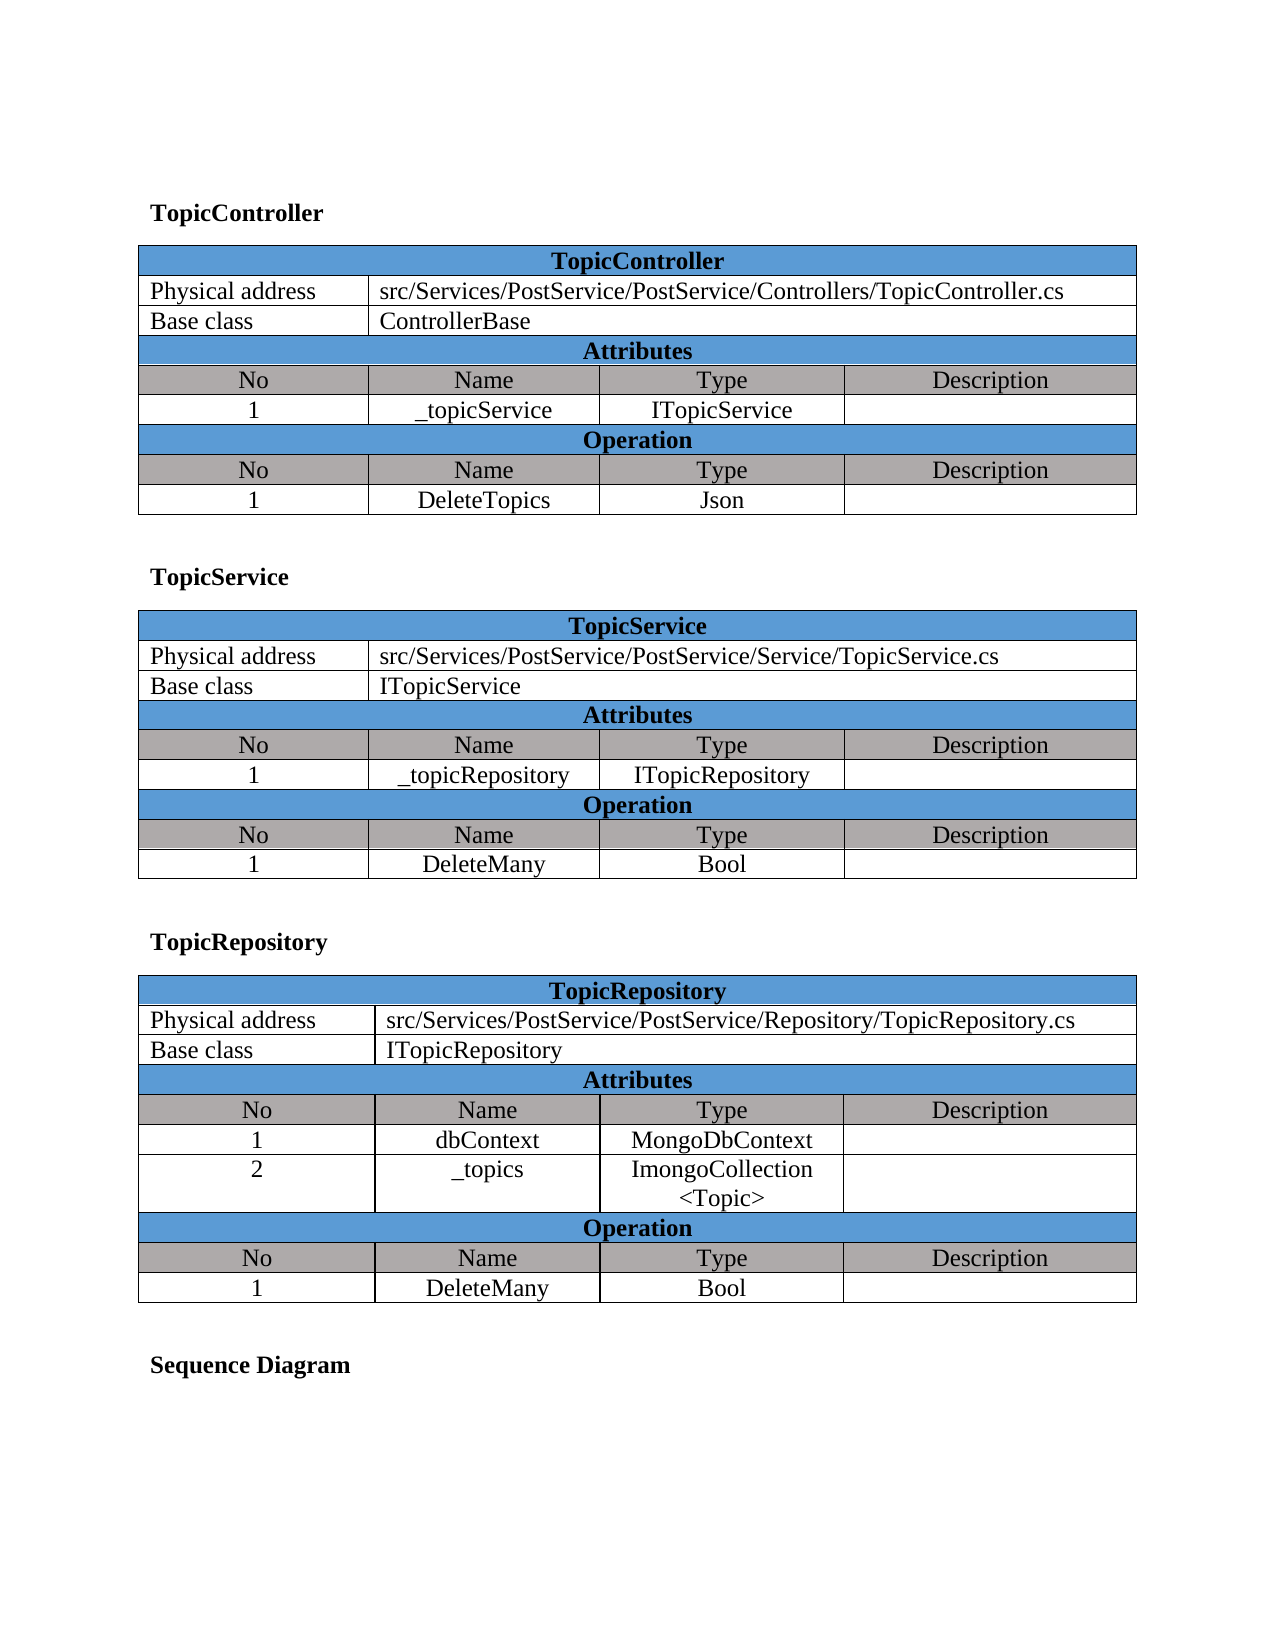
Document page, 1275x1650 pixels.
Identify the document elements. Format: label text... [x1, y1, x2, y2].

table_cell Type [601, 1095, 843, 1124]
table_cell Physical address [139, 641, 368, 670]
table_cell 1 [139, 395, 368, 424]
table_cell [845, 850, 1136, 878]
table_cell _topicRepository [369, 760, 599, 789]
table_cell [845, 395, 1136, 424]
table_cell MongoDbContext [601, 1125, 843, 1153]
table_cell src/Services/PostService/PostService/Controllers/TopicController.cs [369, 276, 1136, 305]
table_cell Base class [139, 1035, 374, 1064]
table_cell Base class [139, 671, 368, 699]
text TopicController [150, 198, 1125, 226]
table_cell _topicService [369, 395, 599, 424]
table_cell Type [600, 730, 844, 759]
table_cell Description [844, 1243, 1136, 1272]
table_cell Name [369, 366, 599, 394]
table_cell ITopicRepository [376, 1035, 1136, 1064]
table_cell ITopicRepository [600, 760, 844, 789]
table_cell dbContext [376, 1125, 599, 1153]
table_cell Name [369, 820, 599, 848]
text TopicRepository [150, 927, 1125, 956]
table_cell Description [845, 730, 1136, 759]
table_cell No [139, 455, 368, 484]
table_cell 1 [139, 850, 368, 878]
table_cell Name [376, 1243, 599, 1272]
table_cell Attributes [139, 701, 1136, 729]
table_cell No [139, 820, 368, 848]
table_cell Name [369, 455, 599, 484]
table_cell No [139, 366, 368, 394]
table_cell Operation [139, 790, 1136, 819]
table_cell DeleteTopics [369, 485, 599, 514]
table_cell Type [600, 820, 844, 848]
table_cell Physical address [139, 276, 368, 305]
table_cell DeleteMany [369, 850, 599, 878]
table_cell src/Services/PostService/PostService/Repository/TopicRepository.cs [376, 1006, 1136, 1034]
table_cell Name [369, 730, 599, 759]
table_cell Attributes [139, 336, 1136, 364]
table_cell 1 [139, 485, 368, 514]
table_cell Description [845, 455, 1136, 484]
table_cell 2 [139, 1155, 374, 1212]
table_cell Operation [139, 1213, 1136, 1242]
table_cell ImongoCollection <Topic> [601, 1155, 843, 1212]
table_cell No [139, 730, 368, 759]
table_header TopicController [139, 246, 1136, 275]
table_cell Type [601, 1243, 843, 1272]
text TopicService [150, 562, 1125, 591]
table_cell [844, 1155, 1136, 1212]
table_cell Type [600, 366, 844, 394]
table_cell Json [600, 485, 844, 514]
table_cell ITopicService [600, 395, 844, 424]
table_cell Attributes [139, 1065, 1136, 1094]
table_cell No [139, 1243, 374, 1272]
table_cell ControllerBase [369, 306, 1136, 335]
table_cell Physical address [139, 1006, 374, 1034]
text Sequence Diagram [150, 1350, 1125, 1379]
table_cell [845, 760, 1136, 789]
table_cell No [139, 1095, 374, 1124]
table_header TopicRepository [139, 976, 1136, 1004]
table_cell Description [844, 1095, 1136, 1124]
table_cell Bool [600, 850, 844, 878]
table_cell _topics [376, 1155, 599, 1212]
table_cell DeleteMany [376, 1273, 599, 1302]
table_cell Description [845, 366, 1136, 394]
table_cell Bool [601, 1273, 843, 1302]
table_cell 1 [139, 1125, 374, 1153]
table_cell Base class [139, 306, 368, 335]
table_cell ITopicService [369, 671, 1136, 699]
table_cell Type [600, 455, 844, 484]
table_cell [844, 1273, 1136, 1302]
table_header TopicService [139, 611, 1136, 640]
table_cell 1 [139, 1273, 374, 1302]
table_cell Name [376, 1095, 599, 1124]
table_cell [845, 485, 1136, 514]
table_cell Description [845, 820, 1136, 848]
table_cell [844, 1125, 1136, 1153]
table_cell 1 [139, 760, 368, 789]
table_cell src/Services/PostService/PostService/Service/TopicService.cs [369, 641, 1136, 670]
table_cell Operation [139, 425, 1136, 454]
